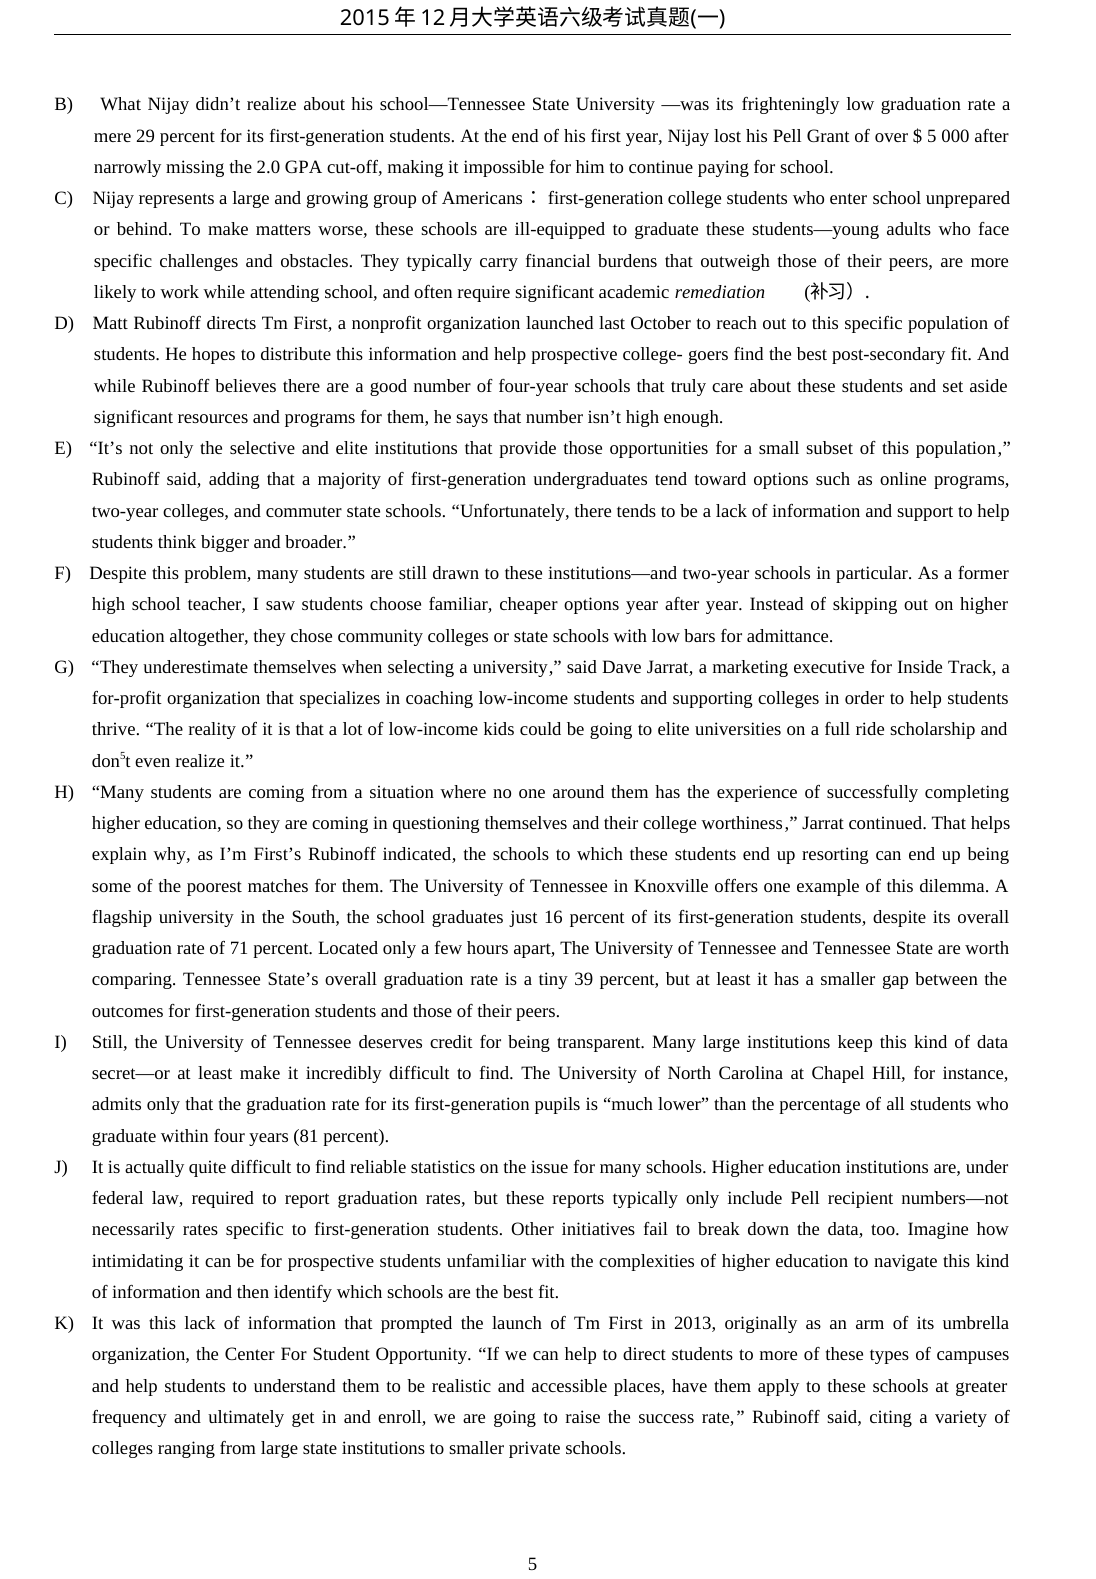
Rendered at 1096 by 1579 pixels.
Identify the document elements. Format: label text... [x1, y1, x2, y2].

list Despite this problem, many students are still drawn to these institutions—and two-year schools in particular. As a former high school teacher, I saw students choose familiar, cheaper options year after year. Instead of skipping out on higher education altogether, they chose community colleges or state schools with low bars for admittance. [54, 554, 1011, 648]
list Matt Rubinoff directs Tm First, a nonprofit organization launched last October to reach out to this specific population of students. He hopes to distribute this information and help prospective college- goers find the best post-secondary fit. And while Rubinoff believes there are a good number of four-year schools that truly care about these students and set aside significant resources and programs for them, he says that number isn’t high enough. [54, 304, 1011, 429]
list “Many students are coming from a situation where no one around them has the experience of successfully completing higher education, so they are coming in questioning themselves and their college worthiness,” Jarrat continued. That helps explain why, as I’m First’s Rubinoff indicated, the schools to which these students end up resorting can end up being some of the poorest matches for them. The University of Tennessee in Knoxville offers one example of this dilemma. A flagship university in the South, the school graduates just 16 percent of its first-generation students, despite its overall graduation rate of 71 percent. Located only a few hours apart, The University of Tennessee and Tennessee State are worth comparing. Tennessee State’s overall graduation rate is a tiny 39 percent, but at least it has a smaller gap between the outcomes for first-generation students and those of their peers. [54, 773, 1011, 1023]
list It was this lack of information that prompted the launch of Tm First in 2013, originally as an arm of its umbrella organization, the Center For Student Opportunity. “If we can help to direct students to more of these types of campuses and help students to understand them to be realistic and accessible places, have them apply to these schools at greater frequency and ultimately get in and enroll, we are going to raise the success rate,” Rubinoff said, citing a variety of colleges ranging from large state institutions to smaller private schools. [54, 1304, 1011, 1461]
list What Nijay didn’t realize about his school—Tennessee State University —was its frighteningly low graduation rate a mere 29 percent for its first-generation students. At the end of his first year, Nijay lost his Pell Grant of over $ 5 000 after narrowly missing the 2.0 GPA cut-off, making it impossible for him to continue paying for school. [54, 86, 1011, 179]
list Nijay represents a large and growing group of Americans： first-generation college students who enter school unprepared or behind. To make matters worse, these schools are ill-equipped to graduate these students—young adults who face specific challenges and obstacles. They typically carry financial burdens that outweigh those of their peers, are more likely to work while attending school, and often require significant academic remediation (补习）. [54, 179, 1011, 304]
list “It’s not only the selective and elite institutions that provide those opportunities for a small subset of this population,” Rubinoff said, adding that a majority of first-generation undergraduates tend toward options such as online programs, two-year colleges, and commuter state schools. “Unfortunately, there tends to be a lack of information and support to help students think bigger and broader.” [54, 429, 1011, 554]
list Still, the University of Tennessee deserves credit for being transparent. Many large institutions keep this kind of data secret—or at least make it incredibly difficult to find. The University of North Carolina at Chapel Hill, for instance, admits only that the graduation rate for its first-generation pupils is “much lower” than the percentage of all students who graduate within four years (81 percent). [54, 1023, 1011, 1148]
list “They underestimate themselves when selecting a university,” said Dave Jarrat, a marketing executive for Inside Track, a for-profit organization that specializes in coaching low-income students and supporting colleges in order to help students thrive. “The reality of it is that a lot of low-income kids could be going to elite universities on a full ride scholarship and don5t even realize it.” [54, 648, 1011, 773]
list It is actually quite difficult to find reliable statistics on the issue for many schools. Higher education institutions are, under federal law, required to report graduation rates, but these reports typically only include Pell recipient numbers—not necessarily rates specific to first-generation students. Other initiatives fail to break down the data, too. Imagine how intimidating it can be for prospective students unfamiliar with the complexities of higher education to navigate this kind of information and then identify which schools are the best fit. [54, 1148, 1011, 1304]
